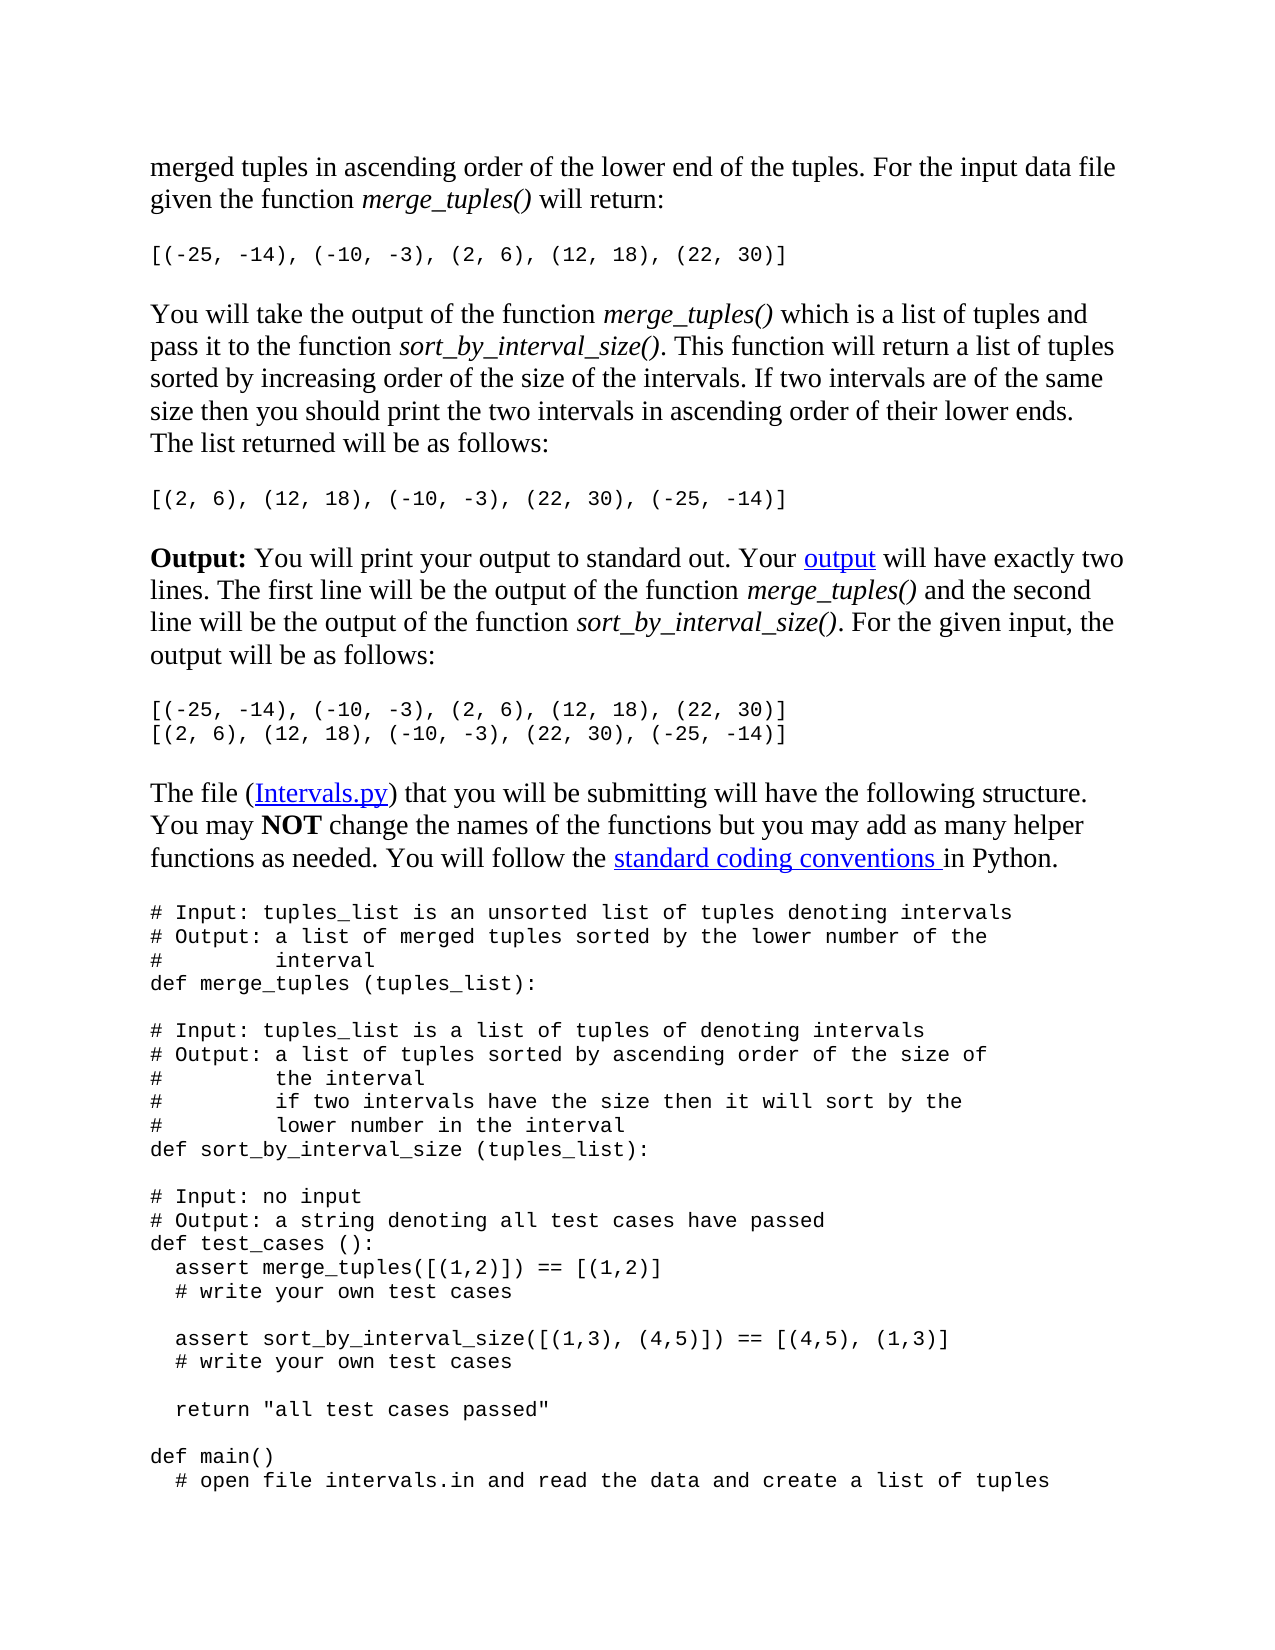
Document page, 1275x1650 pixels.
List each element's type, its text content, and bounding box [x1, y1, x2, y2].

text [(2, 6), (12, 18), (-10, -3), (22, 30), (-25, -14)] [150, 488, 1125, 512]
text assert merge_tuples([(1,2)]) == [(1,2)] [150, 1257, 1125, 1281]
text [(2, 6), (12, 18), (-10, -3), (22, 30), (-25, -14)] [150, 723, 1125, 747]
text def merge_tuples (tuples_list): [150, 973, 1125, 997]
text You will take the output of the function merge_tuples() which is a list of tuples and pass it to the function sort_by_interval_size(). This function will return a list of tuples sorted by increasing order of the size of the intervals. If two intervals are of the same size then you should print the two intervals in ascending order of their lower ends. The list returned will be as follows: [150, 297, 1125, 459]
text # Output: a list of tuples sorted by ascending order of the size of [150, 1044, 1125, 1068]
text # the interval [150, 1068, 1125, 1091]
text # write your own test cases [150, 1352, 1125, 1375]
text # Output: a string denoting all test cases have passed [150, 1210, 1125, 1233]
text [150, 150, 1125, 215]
text # Output: a list of merged tuples sorted by the lower number of the [150, 926, 1125, 949]
text # Input: no input [150, 1186, 1125, 1210]
text def main() [150, 1446, 1125, 1470]
text # Input: tuples_list is a list of tuples of denoting intervals [150, 1021, 1125, 1044]
text The file (Intervals.py) that you will be submitting will have the following structure. You may NOT change the names of the functions but you may add as many helper functions as needed. You will follow the standard coding conventions in Python. [150, 776, 1125, 873]
text def sort_by_interval_size (tuples_list): [150, 1139, 1125, 1162]
text return "all test cases passed" [150, 1399, 1125, 1422]
text # Input: tuples_list is an unsorted list of tuples denoting intervals [150, 902, 1125, 926]
text [(-25, -14), (-10, -3), (2, 6), (12, 18), (22, 30)] [150, 244, 1125, 268]
text # open file intervals.in and read the data and create a list of tuples [150, 1470, 1125, 1493]
text Output: You will print your output to standard out. Your output will have exactly two lines. The first line will be the output of the function merge_tuples() and the second line will be the output of the function sort_by_interval_size(). For the given input, the output will be as follows: [150, 541, 1125, 670]
text # lower number in the interval [150, 1115, 1125, 1139]
text # if two intervals have the size then it will sort by the [150, 1091, 1125, 1115]
text def test_cases (): [150, 1233, 1125, 1257]
text [(-25, -14), (-10, -3), (2, 6), (12, 18), (22, 30)] [150, 699, 1125, 723]
text # write your own test cases [150, 1281, 1125, 1304]
text assert sort_by_interval_size([(1,3), (4,5)]) == [(4,5), (1,3)] [150, 1328, 1125, 1352]
text # interval [150, 949, 1125, 973]
